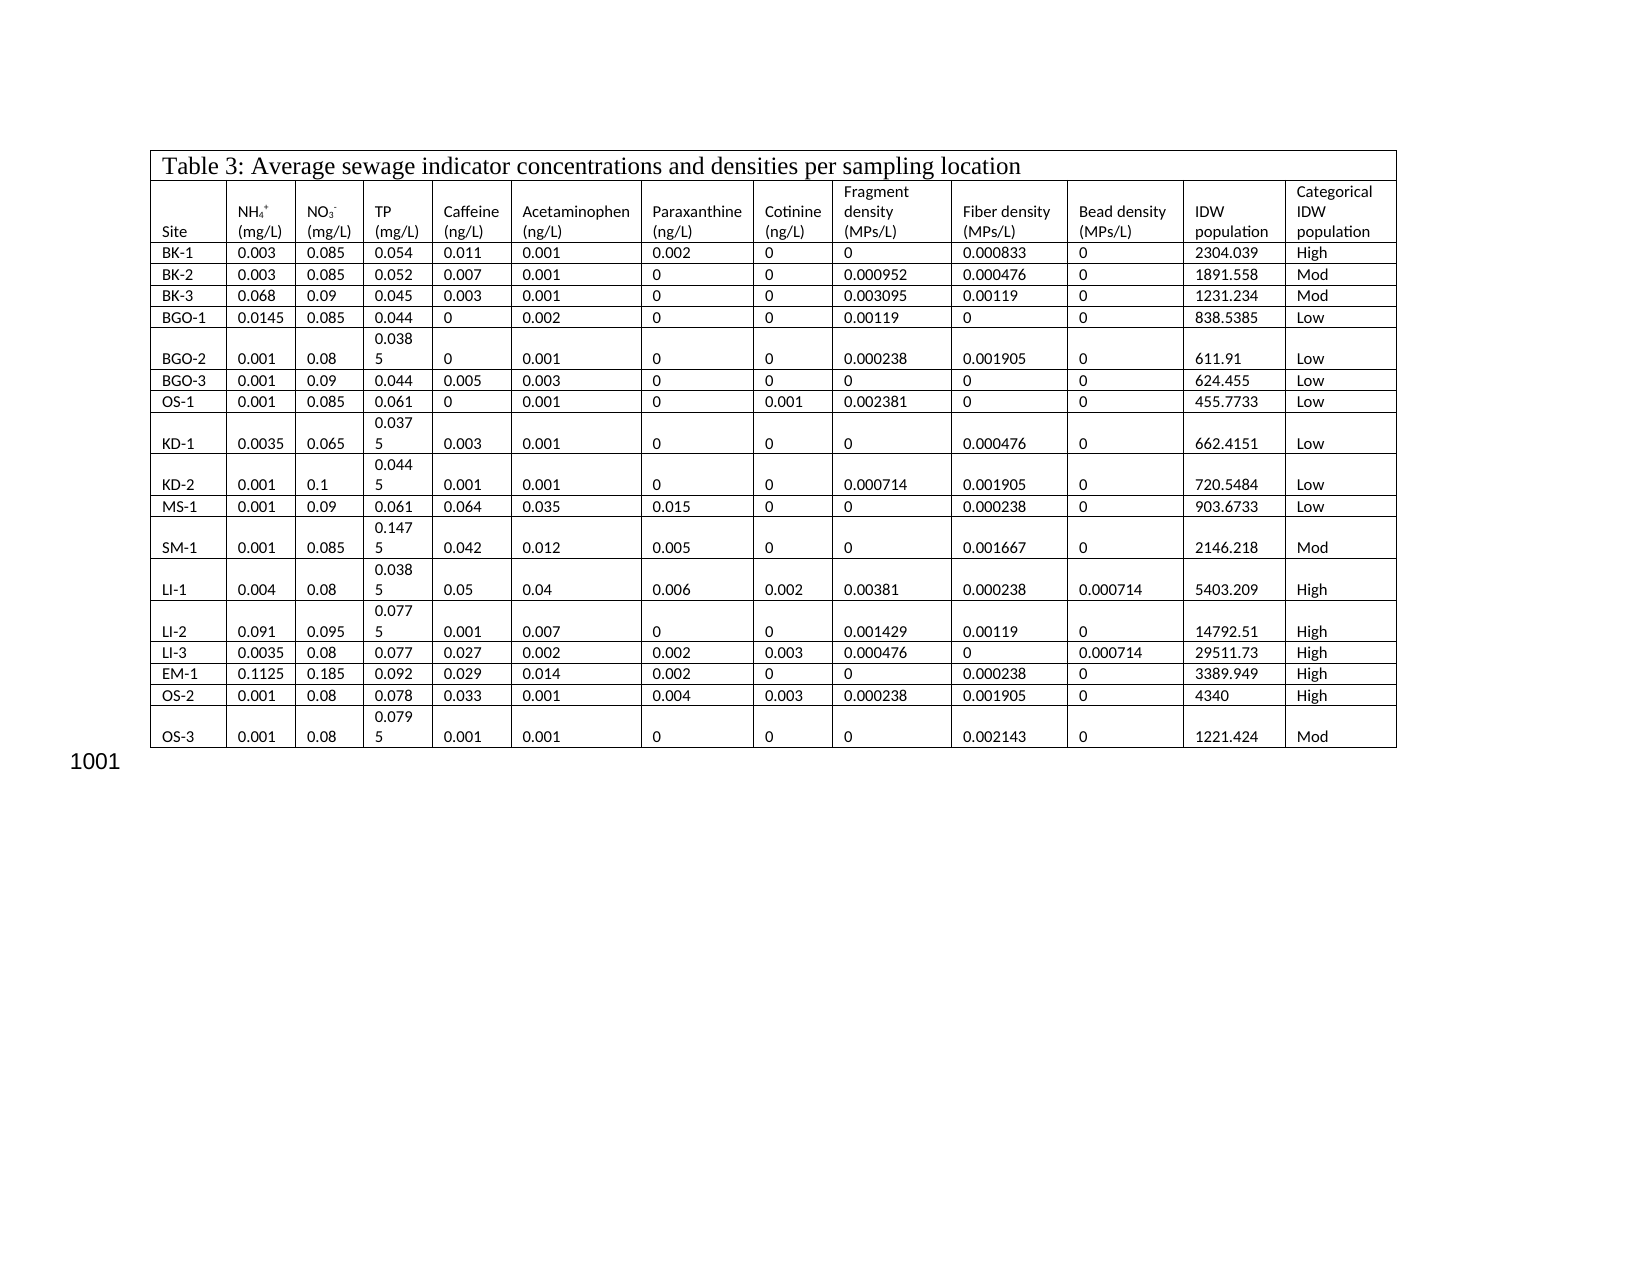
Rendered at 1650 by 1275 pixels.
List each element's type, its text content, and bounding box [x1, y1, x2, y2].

table_cell 0.001 [227, 496, 295, 516]
table_cell 0 [754, 286, 832, 306]
table_cell 0.08 [296, 328, 363, 369]
table_cell Fragment density (MPs/L) [833, 181, 951, 242]
table_cell 0 [754, 601, 832, 641]
table_cell 0 [642, 264, 753, 284]
table_cell 903.6733 [1184, 496, 1285, 516]
table_cell 0.001905 [952, 328, 1067, 369]
table_cell High [1286, 642, 1396, 663]
table_cell 0 [642, 706, 753, 747]
table_cell BGO-3 [151, 370, 226, 390]
table_cell 0.0385 [364, 328, 432, 369]
table_cell 0.000714 [833, 454, 951, 495]
table_cell 0 [754, 264, 832, 284]
table_cell EM-1 [151, 664, 226, 684]
table_cell 0.001 [227, 706, 295, 747]
table_cell 0.001 [227, 391, 295, 412]
table_cell BK-3 [151, 286, 226, 306]
table_cell 0.003 [433, 413, 511, 453]
table_cell 1221.424 [1184, 706, 1285, 747]
table_cell LI-3 [151, 642, 226, 663]
table_cell 0.085 [296, 243, 363, 263]
table_cell 0 [754, 307, 832, 327]
table_cell 0.001 [227, 328, 295, 369]
table_cell Categorical IDW population [1286, 181, 1396, 242]
table_cell 0.033 [433, 685, 511, 705]
table_cell Mod [1286, 286, 1396, 306]
table_cell 1891.558 [1184, 264, 1285, 284]
table_cell 0.003 [227, 264, 295, 284]
table_cell 0.001 [512, 243, 641, 263]
table_cell 0.004 [227, 559, 295, 599]
table_cell 0.092 [364, 664, 432, 684]
table_cell IDW population [1184, 181, 1285, 242]
table_cell 0.000714 [1068, 642, 1183, 663]
table_cell 0 [1068, 328, 1183, 369]
table_cell 0.002 [642, 243, 753, 263]
table_cell 0.065 [296, 413, 363, 453]
table_cell 611.91 [1184, 328, 1285, 369]
table_cell 0.061 [364, 391, 432, 412]
table_cell 0 [1068, 413, 1183, 453]
table_cell 0.001 [227, 685, 295, 705]
table_cell 0.002 [512, 307, 641, 327]
table_cell 0.09 [296, 370, 363, 390]
table_cell 3389.949 [1184, 664, 1285, 684]
table_cell BK-1 [151, 243, 226, 263]
table_cell 0.00119 [952, 601, 1067, 641]
table_cell 0 [754, 496, 832, 516]
table_cell 0.001905 [952, 685, 1067, 705]
table_cell 0.001 [433, 601, 511, 641]
table_cell 0 [952, 307, 1067, 327]
table_cell 0 [754, 243, 832, 263]
table_cell 0.001 [227, 454, 295, 495]
table_cell 4340 [1184, 685, 1285, 705]
table_header Table 3: Average sewage indicator concentrations and densities per sampling location [151, 151, 1396, 180]
table_cell 0 [642, 454, 753, 495]
table_cell 0.054 [364, 243, 432, 263]
table_cell NH4+ (mg/L) [227, 181, 295, 242]
table_cell 0 [642, 391, 753, 412]
table_cell 0.012 [512, 517, 641, 558]
table_cell 0.003095 [833, 286, 951, 306]
table_cell 0.0145 [227, 307, 295, 327]
table_cell 0.003 [227, 243, 295, 263]
table_cell 0.078 [364, 685, 432, 705]
table_cell 0.091 [227, 601, 295, 641]
table_cell 0.001 [512, 706, 641, 747]
table_cell 0.005 [642, 517, 753, 558]
table_cell OS-3 [151, 706, 226, 747]
table_cell 0.0035 [227, 413, 295, 453]
table_cell 0 [1068, 517, 1183, 558]
table_cell 5403.209 [1184, 559, 1285, 599]
table_cell Caffeine (ng/L) [433, 181, 511, 242]
table_cell 0 [754, 413, 832, 453]
table_cell 0.00119 [952, 286, 1067, 306]
table_cell 0.08 [296, 685, 363, 705]
table_cell 455.7733 [1184, 391, 1285, 412]
table_cell 0.004 [642, 685, 753, 705]
table_cell 0 [642, 413, 753, 453]
table_cell 0 [833, 496, 951, 516]
table_cell 0.002 [754, 559, 832, 599]
table_cell Low [1286, 307, 1396, 327]
table_cell SM-1 [151, 517, 226, 558]
table_cell 0 [754, 706, 832, 747]
table_cell 0.001905 [952, 454, 1067, 495]
table_cell 0.08 [296, 706, 363, 747]
table_cell 0.001 [512, 685, 641, 705]
table_cell 0.003 [512, 370, 641, 390]
table_cell 0.000238 [952, 559, 1067, 599]
table_cell 0.003 [754, 685, 832, 705]
table_cell 0.001 [433, 454, 511, 495]
table_cell 0.00119 [833, 307, 951, 327]
table_cell 0.002 [512, 642, 641, 663]
table_cell 0 [1068, 496, 1183, 516]
table_cell 0.000952 [833, 264, 951, 284]
table_cell LI-2 [151, 601, 226, 641]
table_cell 0.0775 [364, 601, 432, 641]
table_cell 0.001 [512, 286, 641, 306]
table_cell High [1286, 664, 1396, 684]
table_cell 0 [754, 328, 832, 369]
table_cell 0.007 [433, 264, 511, 284]
table_cell 0.029 [433, 664, 511, 684]
table_cell Acetaminophen (ng/L) [512, 181, 641, 242]
table_cell 0.001 [512, 454, 641, 495]
table_cell 0 [1068, 664, 1183, 684]
table_cell 0 [952, 391, 1067, 412]
table_cell 0 [642, 286, 753, 306]
table_cell BK-2 [151, 264, 226, 284]
table_cell 0.064 [433, 496, 511, 516]
table_cell 0.002143 [952, 706, 1067, 747]
table_cell 0.00381 [833, 559, 951, 599]
table_cell 0.002381 [833, 391, 951, 412]
table_cell 0.1475 [364, 517, 432, 558]
table_cell 0.005 [433, 370, 511, 390]
table_cell Mod [1286, 706, 1396, 747]
table_cell 0.000238 [833, 328, 951, 369]
table_cell KD-2 [151, 454, 226, 495]
table_cell 0.011 [433, 243, 511, 263]
table_cell 0.0375 [364, 413, 432, 453]
table_cell Paraxanthine (ng/L) [642, 181, 753, 242]
table_cell 29511.73 [1184, 642, 1285, 663]
table_cell 0.0385 [364, 559, 432, 599]
table_cell 0.09 [296, 286, 363, 306]
table_cell BGO-1 [151, 307, 226, 327]
table_cell 2146.218 [1184, 517, 1285, 558]
table_cell 0 [1068, 286, 1183, 306]
table_cell 0 [642, 601, 753, 641]
table_cell TP (mg/L) [364, 181, 432, 242]
table_cell OS-2 [151, 685, 226, 705]
table_cell 0.085 [296, 264, 363, 284]
table_cell 0.003 [433, 286, 511, 306]
table_cell 0 [833, 664, 951, 684]
table_cell 0.015 [642, 496, 753, 516]
table_cell 0.000476 [952, 264, 1067, 284]
table_cell 0.001429 [833, 601, 951, 641]
table_cell 662.4151 [1184, 413, 1285, 453]
table_cell 0 [433, 307, 511, 327]
table_cell 0.001 [512, 328, 641, 369]
table_cell 0.0795 [364, 706, 432, 747]
table_cell 0.001 [227, 517, 295, 558]
table_cell 0 [1068, 264, 1183, 284]
table_cell 0.000714 [1068, 559, 1183, 599]
table_cell 0 [754, 454, 832, 495]
table_cell 0.001 [512, 264, 641, 284]
table_cell 720.5484 [1184, 454, 1285, 495]
table_cell 0.001 [227, 370, 295, 390]
table_cell 0 [433, 328, 511, 369]
table_cell Cotinine (ng/L) [754, 181, 832, 242]
table_cell 0.000476 [952, 413, 1067, 453]
table_cell 0.014 [512, 664, 641, 684]
table_cell 0.000238 [833, 685, 951, 705]
table_cell 1231.234 [1184, 286, 1285, 306]
table_cell Mod [1286, 517, 1396, 558]
table_cell Low [1286, 496, 1396, 516]
table_cell 0.000238 [952, 496, 1067, 516]
table_cell BGO-2 [151, 328, 226, 369]
table_cell 14792.51 [1184, 601, 1285, 641]
table_cell OS-1 [151, 391, 226, 412]
table_cell LI-1 [151, 559, 226, 599]
table_cell 0.001 [512, 413, 641, 453]
table_cell 0.04 [512, 559, 641, 599]
table_cell 0.085 [296, 391, 363, 412]
table_cell MS-1 [151, 496, 226, 516]
table_cell 0 [952, 642, 1067, 663]
table_cell 0.044 [364, 307, 432, 327]
table_cell 0 [952, 370, 1067, 390]
table_cell 0.027 [433, 642, 511, 663]
table_cell 0.061 [364, 496, 432, 516]
table_cell 0 [833, 517, 951, 558]
table_cell 0.001 [433, 706, 511, 747]
table_cell 2304.039 [1184, 243, 1285, 263]
table_cell High [1286, 685, 1396, 705]
table_cell 0.068 [227, 286, 295, 306]
table_cell 0 [833, 706, 951, 747]
table_cell 0 [642, 328, 753, 369]
table_cell 0.052 [364, 264, 432, 284]
table_cell 838.5385 [1184, 307, 1285, 327]
table_cell 0 [833, 243, 951, 263]
table_cell 0 [642, 370, 753, 390]
table_cell 0.1125 [227, 664, 295, 684]
table_cell 0.077 [364, 642, 432, 663]
table_cell 0.0035 [227, 642, 295, 663]
table_cell 0.085 [296, 307, 363, 327]
table_cell Low [1286, 413, 1396, 453]
table_cell 0.08 [296, 559, 363, 599]
table_cell 0 [1068, 601, 1183, 641]
table_cell 0.09 [296, 496, 363, 516]
table_cell 0 [754, 370, 832, 390]
table_cell 0.044 [364, 370, 432, 390]
table_cell Mod [1286, 264, 1396, 284]
table_cell 0 [1068, 307, 1183, 327]
table_cell 0.095 [296, 601, 363, 641]
table_cell 0 [833, 413, 951, 453]
table_cell 0.001 [512, 391, 641, 412]
table_cell 0.001667 [952, 517, 1067, 558]
table_cell 0 [1068, 243, 1183, 263]
table_cell 0.000476 [833, 642, 951, 663]
table_cell Bead density (MPs/L) [1068, 181, 1183, 242]
table_cell 0.045 [364, 286, 432, 306]
table_cell 0.000833 [952, 243, 1067, 263]
table_cell High [1286, 243, 1396, 263]
table_cell 0.1 [296, 454, 363, 495]
table_cell 0.035 [512, 496, 641, 516]
table_cell 0.042 [433, 517, 511, 558]
table_cell 624.455 [1184, 370, 1285, 390]
table_cell High [1286, 601, 1396, 641]
table_cell 0 [754, 517, 832, 558]
table_cell 0 [1068, 685, 1183, 705]
table_cell 0 [1068, 391, 1183, 412]
table_cell 0.002 [642, 642, 753, 663]
table_cell 0.05 [433, 559, 511, 599]
table_cell 0.08 [296, 642, 363, 663]
table_cell 0 [1068, 370, 1183, 390]
table_cell 0.085 [296, 517, 363, 558]
table_cell Low [1286, 328, 1396, 369]
table_cell 0 [1068, 454, 1183, 495]
table_cell 0.001 [754, 391, 832, 412]
table_cell 0.007 [512, 601, 641, 641]
table_cell 0.185 [296, 664, 363, 684]
table_cell 0.006 [642, 559, 753, 599]
table_cell High [1286, 559, 1396, 599]
table_cell 0.002 [642, 664, 753, 684]
table_cell 0.000238 [952, 664, 1067, 684]
table_cell 0 [754, 664, 832, 684]
table_cell 0.003 [754, 642, 832, 663]
table_cell KD-1 [151, 413, 226, 453]
table_cell Fiber density (MPs/L) [952, 181, 1067, 242]
table_cell 0 [642, 307, 753, 327]
table_cell 0 [1068, 706, 1183, 747]
table_cell Low [1286, 370, 1396, 390]
table_cell Low [1286, 391, 1396, 412]
table_cell NO3- (mg/L) [296, 181, 363, 242]
table_cell 0 [833, 370, 951, 390]
table_cell Site [151, 181, 226, 242]
table_cell 0 [433, 391, 511, 412]
table_cell 0.0445 [364, 454, 432, 495]
table_cell Low [1286, 454, 1396, 495]
